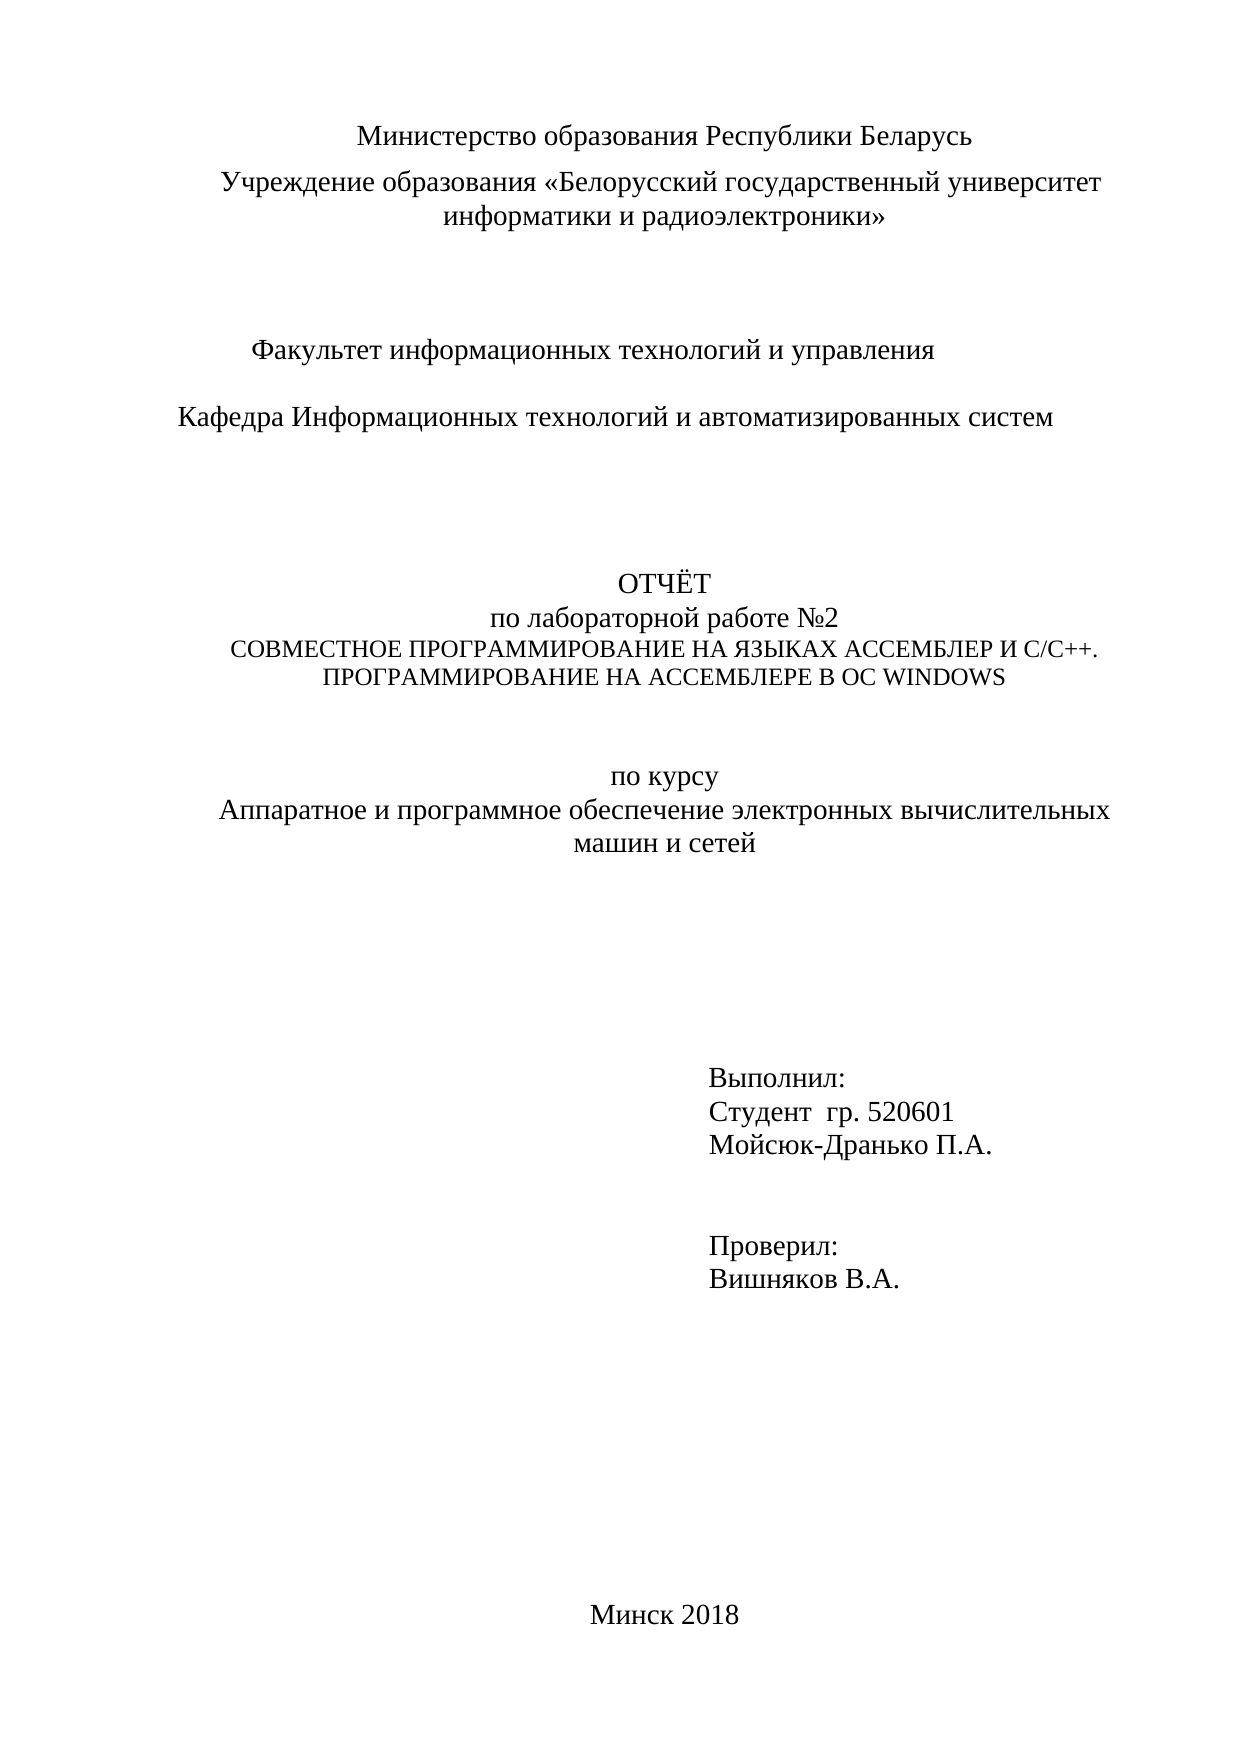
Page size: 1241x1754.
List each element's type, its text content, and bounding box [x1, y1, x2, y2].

text Минск 2018 [177, 1597, 1152, 1630]
text по лабораторной работе №2 [177, 600, 1152, 634]
text Мойсюк-Дранько П.А. [709, 1127, 1152, 1161]
text Студент гр. 520601 [709, 1094, 1152, 1127]
text Аппаратное и программное обеспечение электронных вычислительных машин и сетей [177, 792, 1152, 859]
text Кафедра Информационных технологий и автоматизированных систем [177, 399, 1152, 432]
text Выполнил: [177, 1060, 1152, 1094]
text Проверил: [709, 1228, 1152, 1261]
text СОВМЕСТНОЕ ПРОГРАММИРОВАНИЕ НА ЯЗЫКАХ АССЕМБЛЕР И C/C++. ПРОГРАММИРОВАНИЕ НА АССЕМБЛЕРЕ В ОС WINDOWS [177, 634, 1152, 691]
text Вишняков В.А. [709, 1261, 1152, 1295]
text Министерство образования Республики Беларусь [177, 118, 1152, 152]
text по курсу [177, 758, 1152, 792]
text Учреждение образования «Белорусский государственный университет информатики и радиоэлектроники» [177, 164, 1152, 231]
text ОТЧЁТ [177, 567, 1152, 600]
text Факультет информационных технологий и управления [251, 332, 1152, 365]
